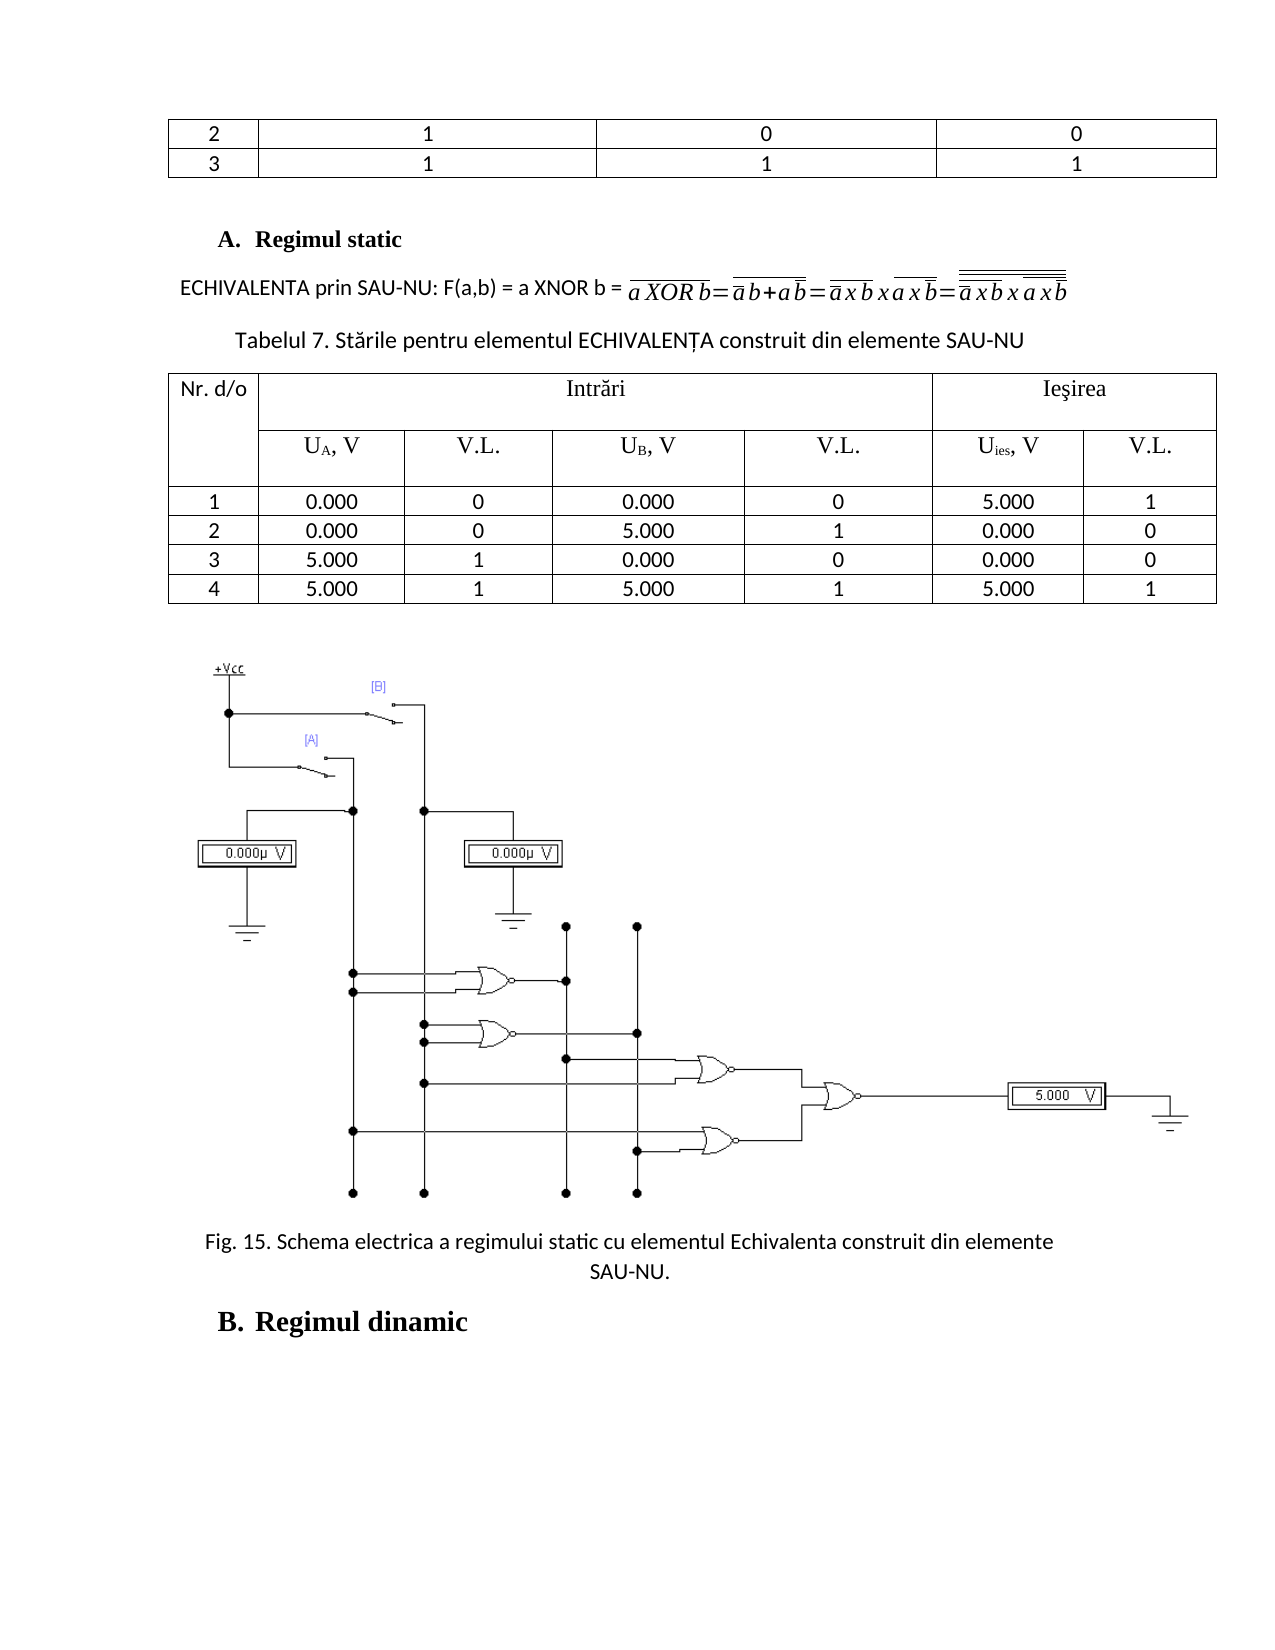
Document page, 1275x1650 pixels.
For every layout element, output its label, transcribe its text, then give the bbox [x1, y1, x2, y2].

text Fig. 15. Schema electrica a regimului static cu elementul Echivalenta construit din elemente SAU-NU. [180, 1227, 1080, 1285]
table_cell 1 [745, 516, 932, 544]
table_cell 0 [745, 545, 932, 573]
table_cell 5.000 [553, 516, 744, 544]
table_cell 2 [169, 516, 258, 544]
table_cell 1 [597, 149, 936, 177]
table_cell 3 [169, 545, 258, 573]
table_header Intrări [259, 374, 932, 429]
list Regimul dinamic [217, 1304, 1080, 1338]
text ECHIVALENTA prin SAU-NU: F(a,b) = a XNOR b = [180, 269, 1080, 306]
table_header Ieşirea [933, 374, 1216, 429]
table_cell 1 [259, 120, 596, 148]
table_cell 0.000 [259, 487, 404, 515]
table_cell V.L. [1084, 431, 1216, 486]
table_cell 5.000 [933, 487, 1083, 515]
table_cell 1 [405, 575, 552, 602]
table_cell 3 [169, 149, 258, 177]
table_cell 0 [937, 120, 1216, 148]
table_cell UB, V [553, 431, 744, 486]
table_cell 1 [745, 575, 932, 602]
table_cell 0 [1084, 545, 1216, 573]
table_cell 0 [405, 516, 552, 544]
table_cell 1 [405, 545, 552, 573]
table_cell 0 [1084, 516, 1216, 544]
table_cell 0.000 [553, 545, 744, 573]
table_cell 1 [1084, 487, 1216, 515]
table_cell 1 [259, 149, 596, 177]
text Tabelul 7. Stările pentru elementul ECHIVALENŢA construit din elemente SAU-NU [180, 325, 1080, 354]
list Regimul static [217, 224, 1080, 252]
table_cell 1 [937, 149, 1216, 177]
table_cell 0.000 [553, 487, 744, 515]
table_cell 0.000 [259, 516, 404, 544]
table_header Nr. d/o [169, 374, 258, 486]
table_cell 0 [405, 487, 552, 515]
table_cell UA, V [259, 431, 404, 486]
table_cell V.L. [745, 431, 932, 486]
table_cell 5.000 [259, 575, 404, 602]
table_cell V.L. [405, 431, 552, 486]
table_cell 0 [745, 487, 932, 515]
table_cell 1 [1084, 575, 1216, 602]
table_cell 5.000 [259, 545, 404, 573]
table_cell 4 [169, 575, 258, 602]
table_cell 0.000 [933, 545, 1083, 573]
table_cell 1 [169, 487, 258, 515]
table_cell 0.000 [933, 516, 1083, 544]
table_cell 2 [169, 120, 258, 148]
table_cell 5.000 [933, 575, 1083, 602]
picture [180, 650, 1214, 1209]
table_cell 5.000 [553, 575, 744, 602]
table_cell 0 [597, 120, 936, 148]
table_cell Uies, V [933, 431, 1083, 486]
